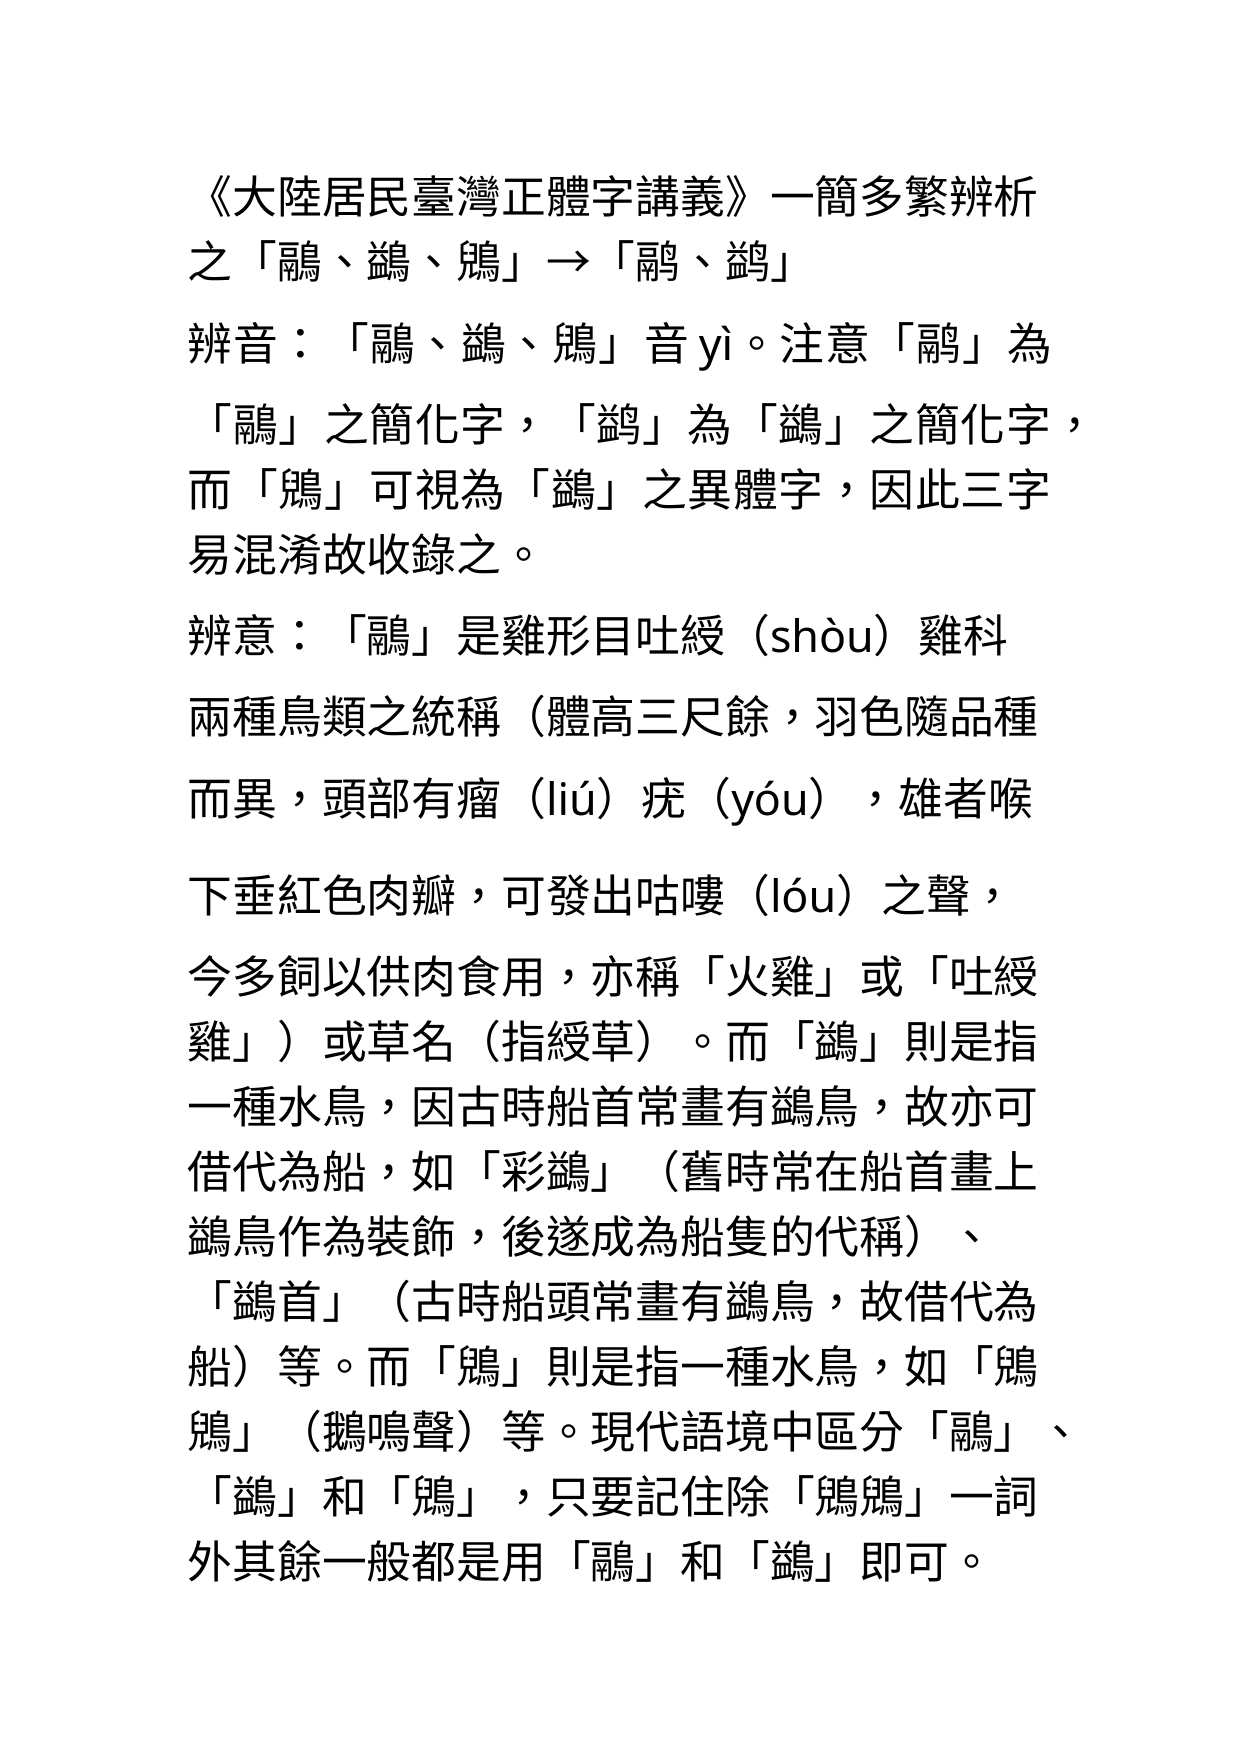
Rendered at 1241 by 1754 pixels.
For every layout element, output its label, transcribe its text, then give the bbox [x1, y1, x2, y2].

text 辨意：「鷊」是雞形目吐綬（shòu）雞科兩種鳥類之統稱（體高三尺餘，羽色隨品種而異，頭部有瘤（liú）疣（yóu），雄者喉下垂紅色肉瓣，可發出咕嘍（lóu）之聲，今多飼以供肉食用，亦稱「火雞」或「吐綬雞」）或草名（指綬草）。而「鷁」則是指一種水鳥，因古時船首常畫有鷁鳥，故亦可借代為船，如「彩鷁」（舊時常在船首畫上鷁鳥作為裝飾，後遂成為船隻的代稱）、「鷁首」（古時船頭常畫有鷁鳥，故借代為船）等。而「鶂」則是指一種水鳥，如「鶂鶂」（鵝鳴聲）等。現代語境中區分「鷊」、「鷁」和「鶂」，只要記住除「鶂鶂」一詞外其餘一般都是用「鷊」和「鷁」即可。 [187, 584, 1053, 1592]
text 《大陸居民臺灣正體字講義》一簡多繁辨析之「鷊、鷁、鶂」→「鹝、鹢」 [187, 162, 1053, 292]
text 辨音：「鷊、鷁、鶂」音yì。注意「鹝」為「鷊」之簡化字，「鹢」為「鷁」之簡化字，而「鶂」可視為「鷁」之異體字，因此三字易混淆故收錄之。 [187, 292, 1053, 584]
